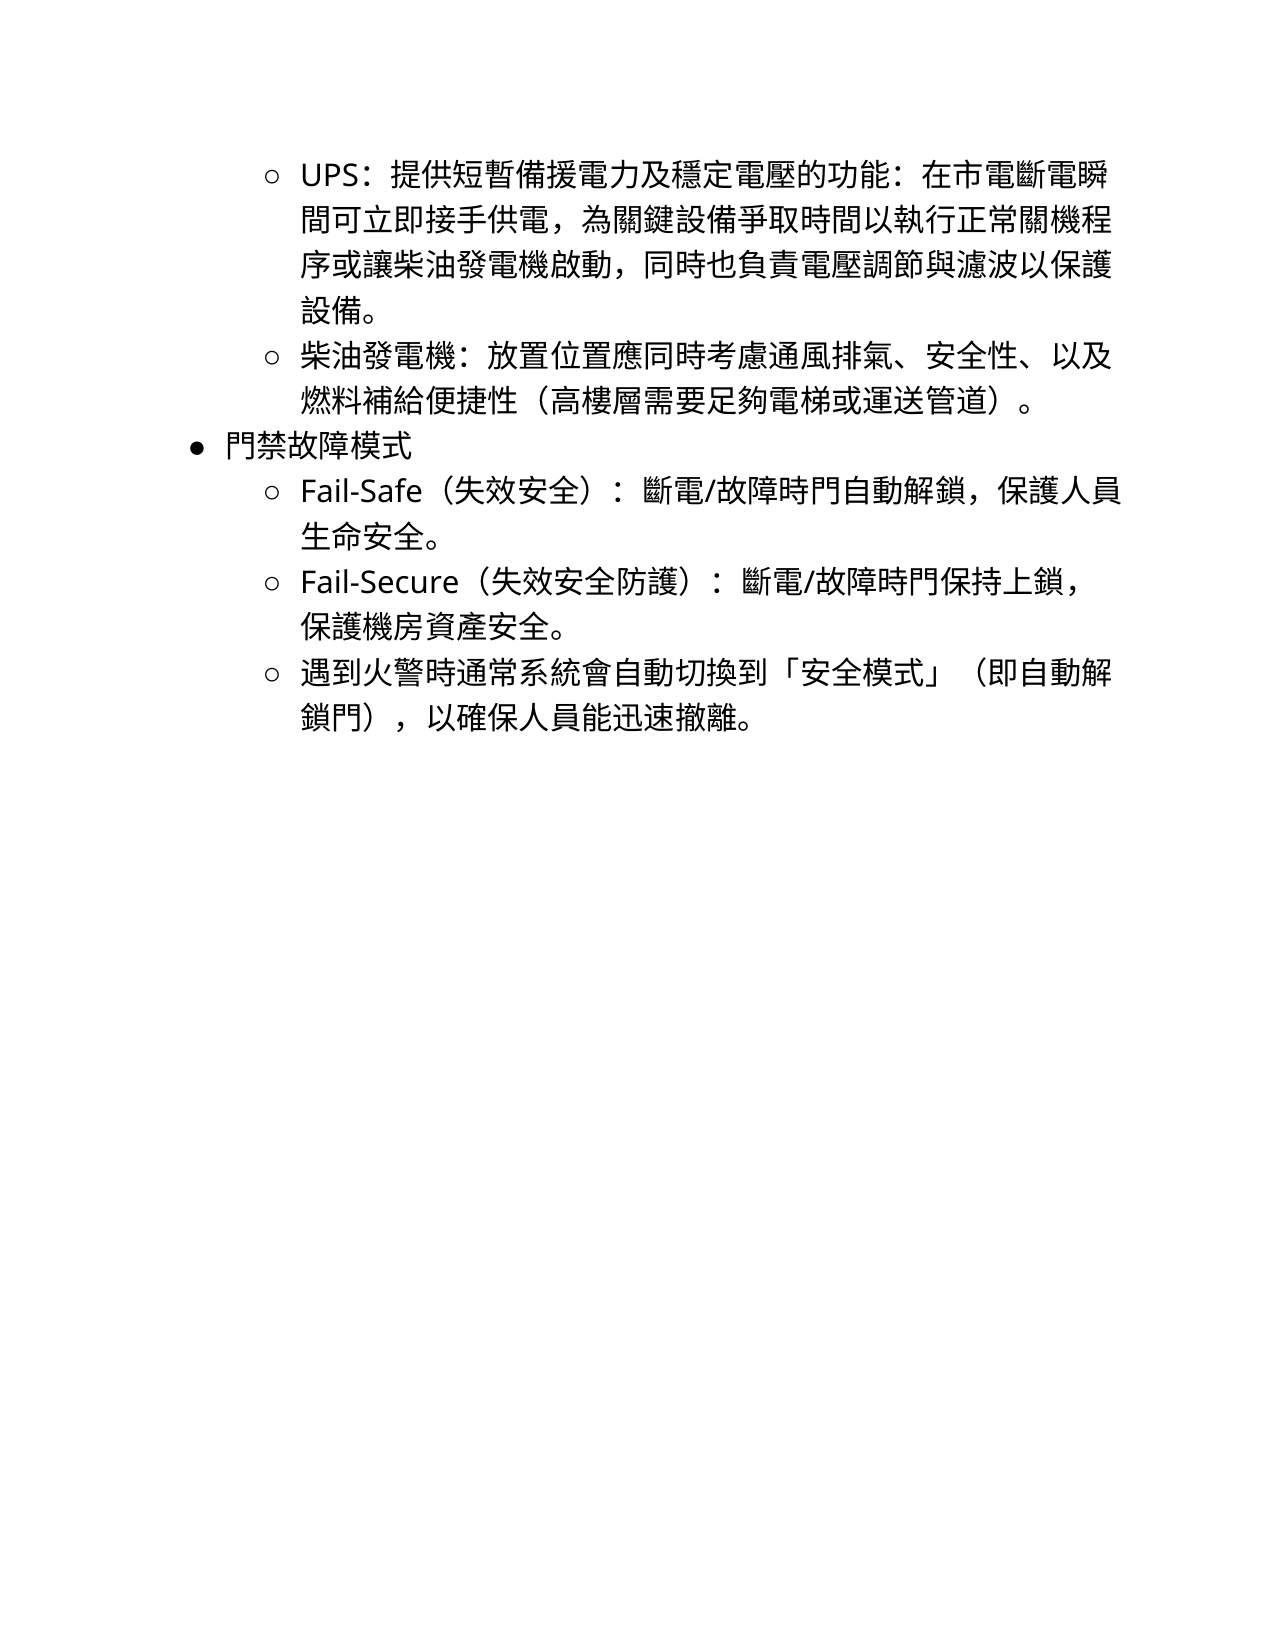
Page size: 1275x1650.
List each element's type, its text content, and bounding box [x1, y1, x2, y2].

list Fail-Secure（失效安全防護）：斷電/故障時門保持上鎖，保護機房資產安全。 [262, 557, 1125, 648]
list UPS：提供短暫備援電力及穩定電壓的功能：在市電斷電瞬間可立即接手供電，為關鍵設備爭取時間以執行正常關機程序或讓柴油發電機啟動，同時也負責電壓調節與濾波以保護設備。 [262, 150, 1125, 331]
list 遇到火警時通常系統會自動切換到「安全模式」（即自動解鎖門），以確保人員能迅速撤離。 [262, 648, 1125, 738]
list Fail-Safe（失效安全）：斷電/故障時門自動解鎖，保護人員生命安全。 [262, 467, 1125, 557]
list 柴油發電機：放置位置應同時考慮通風排氣、安全性、以及燃料補給便捷性（高樓層需要足夠電梯或運送管道）。 [262, 331, 1125, 421]
list 門禁故障模式 [187, 421, 1125, 467]
